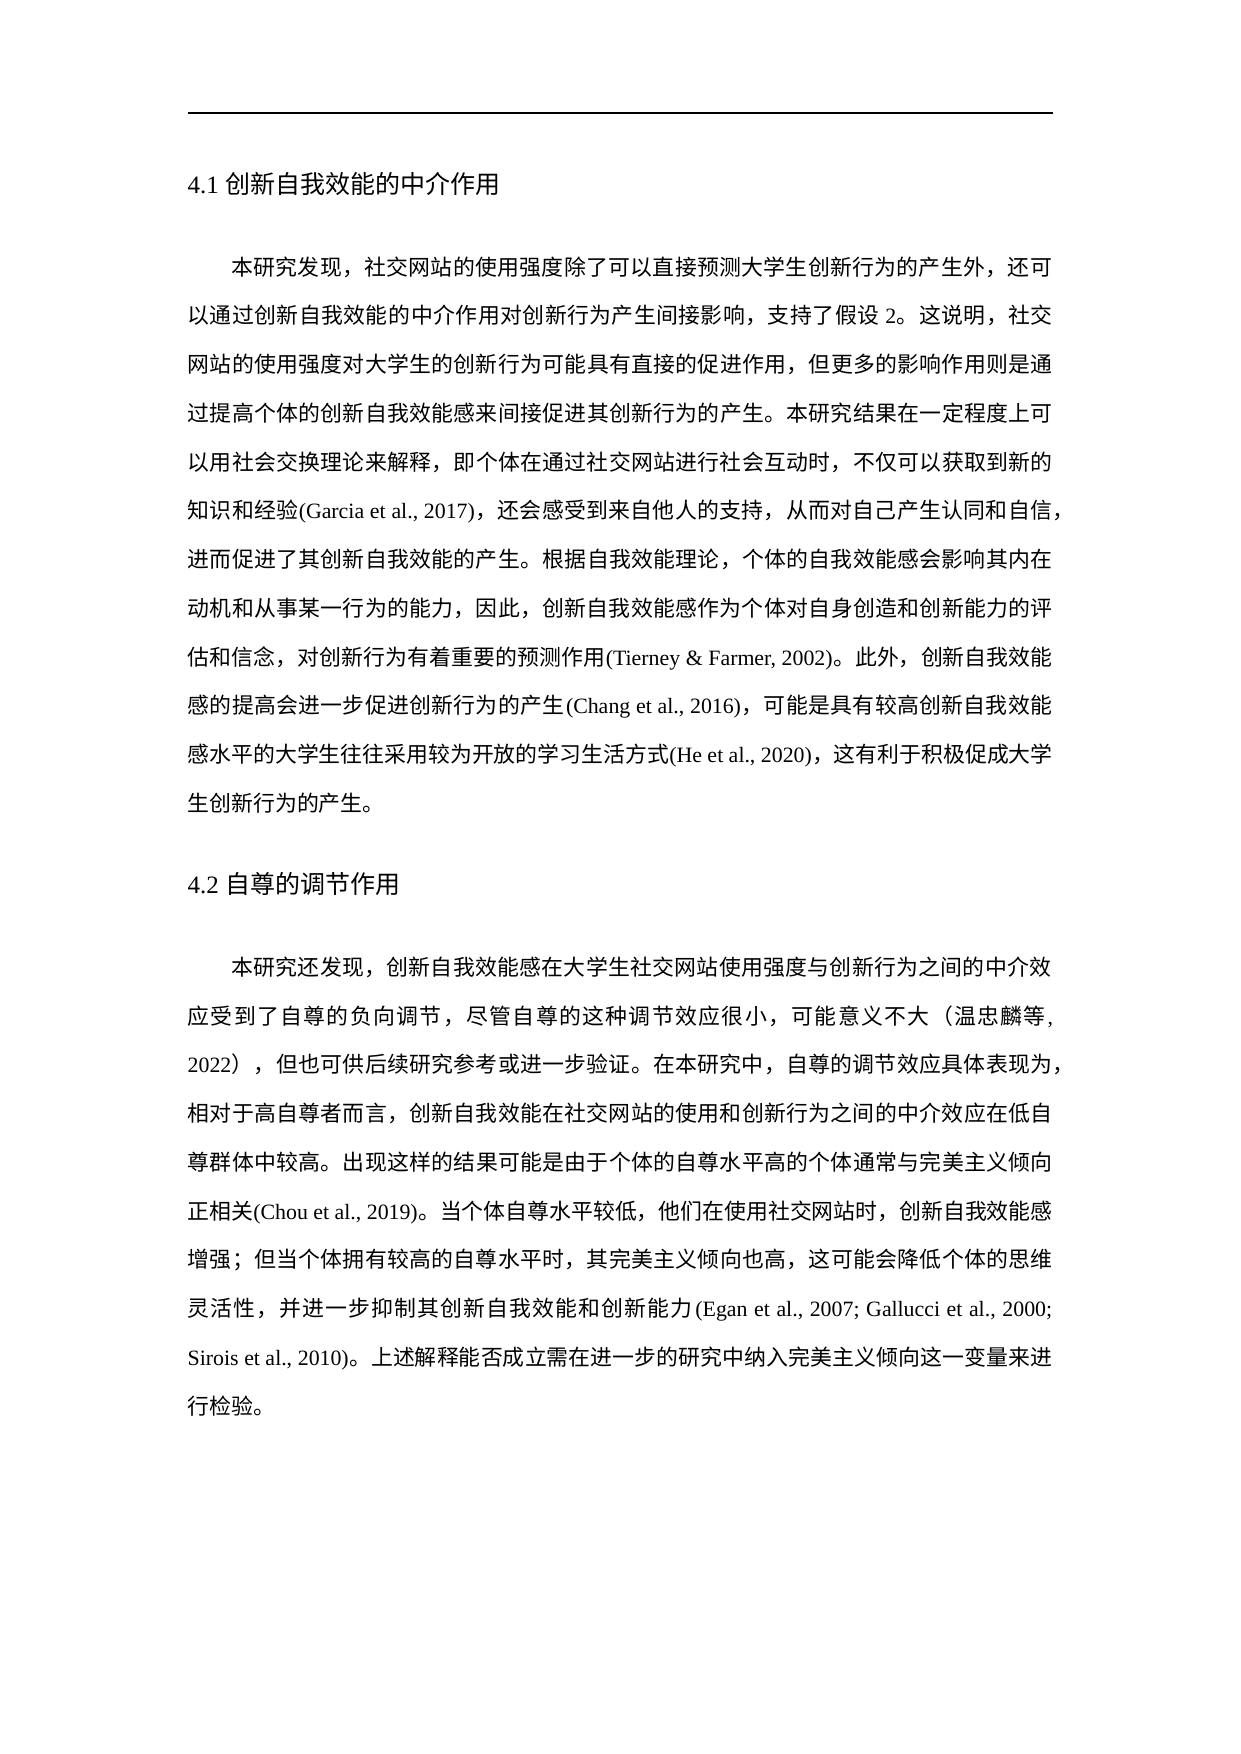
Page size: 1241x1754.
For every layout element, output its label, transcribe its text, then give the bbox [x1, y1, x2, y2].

subtitle 4.2 自尊的调节作用 [187, 850, 1053, 915]
subtitle 4.1 创新自我效能的中介作用 [187, 150, 1053, 215]
text 本研究发现，社交网站的使用强度除了可以直接预测大学生创新行为的产生外，还可以通过创新自我效能的中介作用对创新行为产生间接影响，支持了假设2。这说明，社交网站的使用强度对大学生的创新行为可能具有直接的促进作用，但更多的影响作用则是通过提高个体的创新自我效能感来间接促进其创新行为的产生。本研究结果在一定程度上可以用社会交换理论来解释，即个体在通过社交网站进行社会互动时，不仅可以获取到新的知识和经验(Garcia et al., 2017)，还会感受到来自他人的支持，从而对自己产生认同和自信，进而促进了其创新自我效能的产生。根据自我效能理论，个体的自我效能感会影响其内在动机和从事某一行为的能力，因此，创新自我效能感作为个体对自身创造和创新能力的评估和信念，对创新行为有着重要的预测作用(Tierney & Farmer, 2002)。此外，创新自我效能感的提高会进一步促进创新行为的产生(Chang et al., 2016)，可能是具有较高创新自我效能感水平的大学生往往采用较为开放的学习生活方式(He et al., 2020)，这有利于积极促成大学生创新行为的产生。 [187, 249, 1053, 818]
text 本研究还发现，创新自我效能感在大学生社交网站使用强度与创新行为之间的中介效应受到了自尊的负向调节，尽管自尊的这种调节效应很小，可能意义不大（温忠麟等, 2022），但也可供后续研究参考或进一步验证。在本研究中，自尊的调节效应具体表现为，相对于高自尊者而言，创新自我效能在社交网站的使用和创新行为之间的中介效应在低自尊群体中较高。出现这样的结果可能是由于个体的自尊水平高的个体通常与完美主义倾向正相关(Chou et al., 2019)。当个体自尊水平较低，他们在使用社交网站时，创新自我效能感增强；但当个体拥有较高的自尊水平时，其完美主义倾向也高，这可能会降低个体的思维灵活性，并进一步抑制其创新自我效能和创新能力(Egan et al., 2007; Gallucci et al., 2000; Sirois et al., 2010)。上述解释能否成立需在进一步的研究中纳入完美主义倾向这一变量来进行检验。 [187, 949, 1053, 1421]
